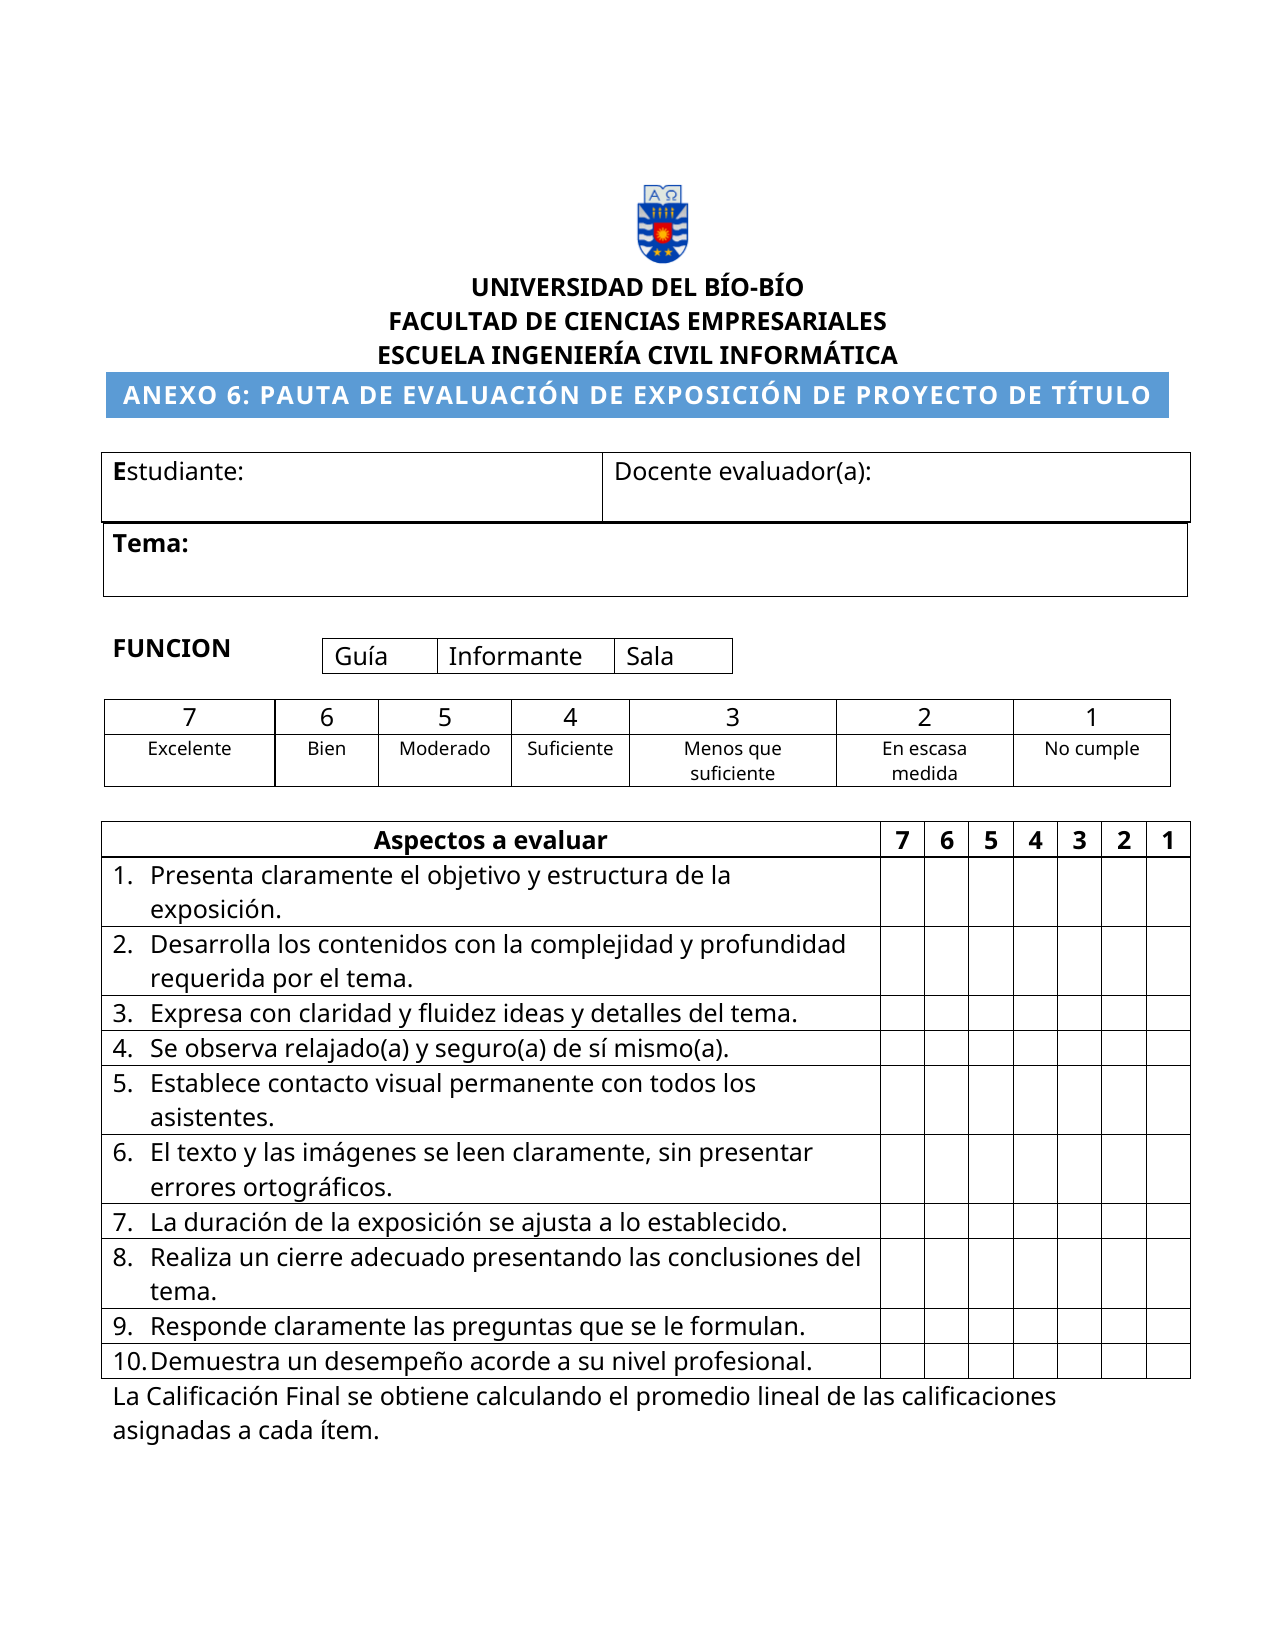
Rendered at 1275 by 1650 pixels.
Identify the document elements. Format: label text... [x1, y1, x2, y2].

table_cell [1014, 1031, 1057, 1065]
table_cell Expresa con claridad y fluidez ideas y detalles del tema. [102, 996, 880, 1030]
table_cell [881, 1344, 924, 1378]
table_cell [1058, 1135, 1101, 1203]
table_cell [925, 996, 968, 1030]
table_header Guía [323, 639, 437, 673]
table_header 1 [1014, 700, 1170, 734]
table_cell [881, 1309, 924, 1343]
table_header 6 [925, 822, 968, 856]
table_cell [925, 1239, 968, 1307]
table_cell Demuestra un desempeño acorde a su nivel profesional. [102, 1344, 880, 1378]
table_cell [1014, 1344, 1057, 1378]
table_cell [1147, 1239, 1190, 1307]
table_cell [1058, 1204, 1101, 1238]
table_cell [925, 1204, 968, 1238]
table_cell Moderado [379, 735, 511, 786]
table_cell Se observa relajado(a) y seguro(a) de sí mismo(a). [102, 1031, 880, 1065]
table_cell Responde claramente las preguntas que se le formulan. [102, 1309, 880, 1343]
table_cell [881, 996, 924, 1030]
table_cell [1058, 1309, 1101, 1343]
table_cell [969, 1344, 1013, 1378]
table_cell [1014, 1204, 1057, 1238]
table_cell [1102, 1239, 1146, 1307]
table_cell [1014, 1309, 1057, 1343]
text FUNCION [112, 631, 1162, 665]
table_header 3 [1058, 822, 1101, 856]
table_header 5 [379, 700, 511, 734]
table_cell [925, 1135, 968, 1203]
table_cell [1102, 1204, 1146, 1238]
table_cell [1102, 1135, 1146, 1203]
table_cell [881, 1135, 924, 1203]
subtitle ANEXO 6: pauta de evaluación de exposición de proyecto de título [113, 378, 1162, 412]
table_cell [969, 1204, 1013, 1238]
text Tema: [104, 524, 1187, 559]
table_cell [969, 1031, 1013, 1065]
text FACULTAD DE CIENCIAS EMPRESARIALES [112, 303, 1162, 337]
table_header Docente evaluador(a): [603, 453, 1190, 521]
table_header 6 [276, 700, 378, 734]
table_cell [881, 1239, 924, 1307]
table_cell [969, 1239, 1013, 1307]
table_cell El texto y las imágenes se leen claramente, sin presentar errores ortográficos. [102, 1135, 880, 1203]
table_cell [925, 1031, 968, 1065]
table_cell [1102, 858, 1146, 926]
table_cell Menos que suficiente [630, 735, 836, 786]
table_header Sala [615, 639, 732, 673]
table_cell [1058, 1344, 1101, 1378]
table_cell [925, 1309, 968, 1343]
table_header 1 [1147, 822, 1190, 856]
table_cell [969, 1066, 1013, 1134]
table_cell [1147, 1204, 1190, 1238]
table_header 5 [969, 822, 1013, 856]
table_cell La duración de la exposición se ajusta a lo establecido. [102, 1204, 880, 1238]
table_cell [1147, 858, 1190, 926]
table_cell [925, 927, 968, 995]
text ESCUELA INGENIERÍA CIVIL INFORMÁTICA [112, 337, 1162, 372]
table_cell En escasa medida [837, 735, 1013, 786]
table_cell [1147, 1135, 1190, 1203]
table_cell Bien [276, 735, 378, 786]
table_header 4 [512, 700, 629, 734]
table_cell [1147, 927, 1190, 995]
table_cell [969, 1309, 1013, 1343]
table_header Informante [438, 639, 614, 673]
table_cell [881, 858, 924, 926]
table_header 4 [1014, 822, 1057, 856]
table_cell [881, 1031, 924, 1065]
table_header 2 [1102, 822, 1146, 856]
table_cell [1014, 1239, 1057, 1307]
table_cell [1147, 1031, 1190, 1065]
table_cell [969, 1135, 1013, 1203]
table_cell [1014, 1135, 1057, 1203]
table_cell [969, 996, 1013, 1030]
table_cell [1058, 1066, 1101, 1134]
table_header Estudiante: [102, 453, 602, 521]
table_cell [1147, 1344, 1190, 1378]
table_header 7 [881, 822, 924, 856]
table_cell [1147, 1309, 1190, 1343]
table_cell [1058, 1239, 1101, 1307]
table_header Aspectos a evaluar [102, 822, 880, 856]
table_cell [1014, 996, 1057, 1030]
table_cell Desarrolla los contenidos con la complejidad y profundidad requerida por el tema. [102, 927, 880, 995]
table_cell [925, 858, 968, 926]
table_cell [1014, 927, 1057, 995]
table_cell [1102, 1309, 1146, 1343]
table_cell [925, 1344, 968, 1378]
text UNIVERSIDAD DEL BÍO-BÍO [112, 150, 1162, 303]
table_cell [1102, 927, 1146, 995]
table_cell [1058, 927, 1101, 995]
table_cell [1147, 1066, 1190, 1134]
table_cell [1102, 996, 1146, 1030]
table_cell [1014, 1066, 1057, 1134]
table_cell Excelente [105, 735, 274, 786]
table_cell [1058, 996, 1101, 1030]
table_cell [1102, 1031, 1146, 1065]
text La Calificación Final se obtiene calculando el promedio lineal de las calificaciones asignadas a cada ítem. [112, 1379, 1162, 1447]
table_cell [881, 1204, 924, 1238]
table_header 3 [630, 700, 836, 734]
table_cell [925, 1066, 968, 1134]
table_cell [881, 1066, 924, 1134]
table_cell Realiza un cierre adecuado presentando las conclusiones del tema. [102, 1239, 880, 1307]
table_cell [969, 858, 1013, 926]
table_cell [1102, 1344, 1146, 1378]
table_cell Presenta claramente el objetivo y estructura de la exposición. [102, 858, 880, 926]
table_cell [881, 927, 924, 995]
table_cell [969, 927, 1013, 995]
table_cell [1147, 996, 1190, 1030]
table_cell No cumple [1014, 735, 1170, 786]
table_cell Suficiente [512, 735, 629, 786]
table_header 7 [105, 700, 274, 734]
table_cell [1058, 1031, 1101, 1065]
table_cell [1014, 858, 1057, 926]
table_cell Establece contacto visual permanente con todos los asistentes. [102, 1066, 880, 1134]
table_header 2 [837, 700, 1013, 734]
table_cell [1058, 858, 1101, 926]
table_cell [1102, 1066, 1146, 1134]
